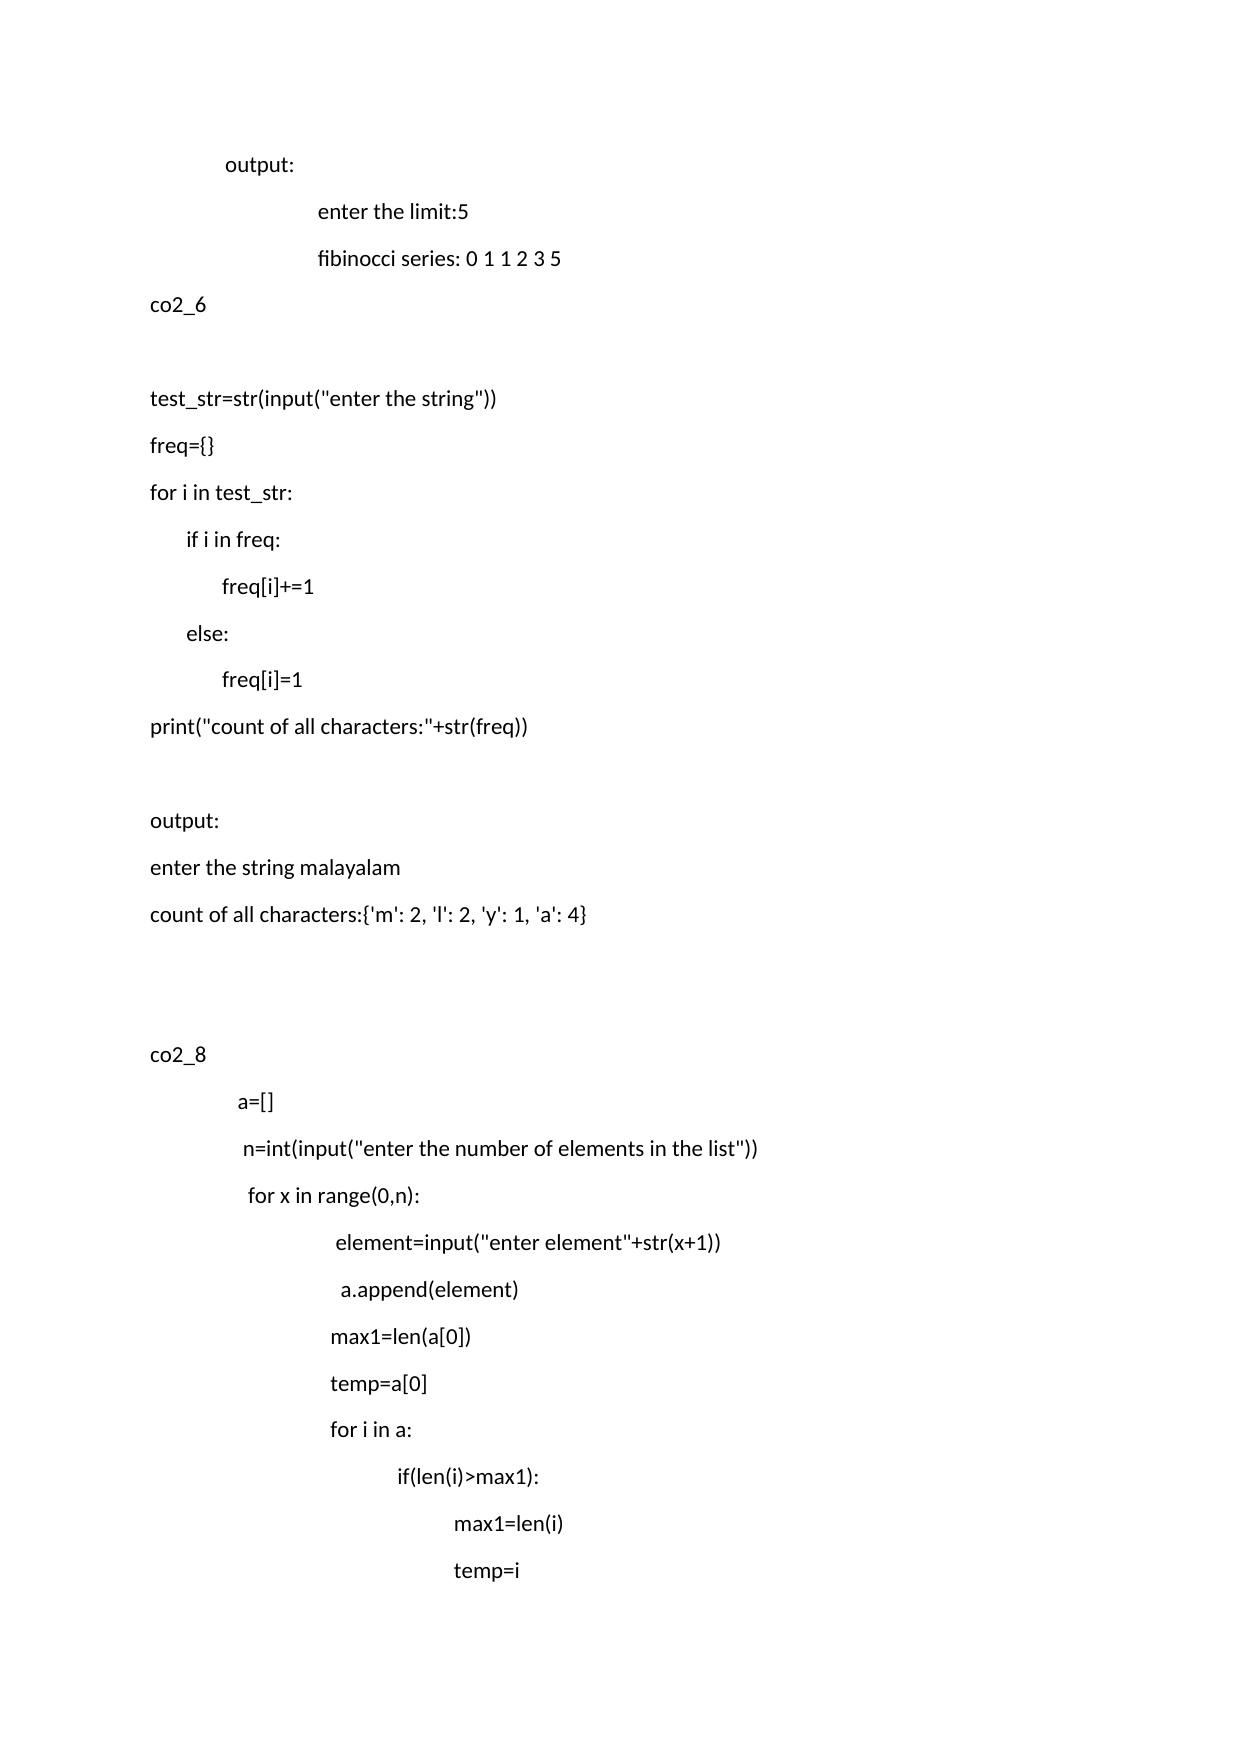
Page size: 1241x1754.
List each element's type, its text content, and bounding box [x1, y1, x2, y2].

text a=[] [150, 1087, 1090, 1116]
text print("count of all characters:"+str(freq)) [150, 712, 1090, 741]
text freq[i]=1 [150, 666, 1090, 694]
text output: [150, 806, 1090, 834]
text count of all characters:{'m': 2, 'l': 2, 'y': 1, 'a': 4} [150, 900, 1090, 928]
text if i in freq: [150, 525, 1090, 553]
text max1=len(a[0]) [150, 1322, 1090, 1350]
text element=input("enter element"+str(x+1)) [150, 1228, 1090, 1256]
text enter the limit:5 [150, 197, 1090, 225]
text co2_6 [150, 291, 1090, 319]
text for x in range(0,n): [150, 1181, 1090, 1209]
text n=int(input("enter the number of elements in the list")) [150, 1134, 1090, 1162]
text if(len(i)>max1): [150, 1462, 1090, 1491]
text for i in test_str: [150, 478, 1090, 506]
text freq={} [150, 431, 1090, 459]
text temp=a[0] [150, 1369, 1090, 1397]
text test_str=str(input("enter the string")) [150, 384, 1090, 412]
text temp=i [150, 1556, 1090, 1584]
text max1=len(i) [150, 1509, 1090, 1537]
text for i in a: [150, 1416, 1090, 1444]
text a.append(element) [150, 1275, 1090, 1303]
text fibinocci series: 0 1 1 2 3 5 [150, 244, 1090, 272]
text else: [150, 619, 1090, 647]
text output: [150, 150, 1090, 178]
text enter the string malayalam [150, 853, 1090, 881]
text freq[i]+=1 [150, 572, 1090, 600]
text co2_8 [150, 1041, 1090, 1069]
